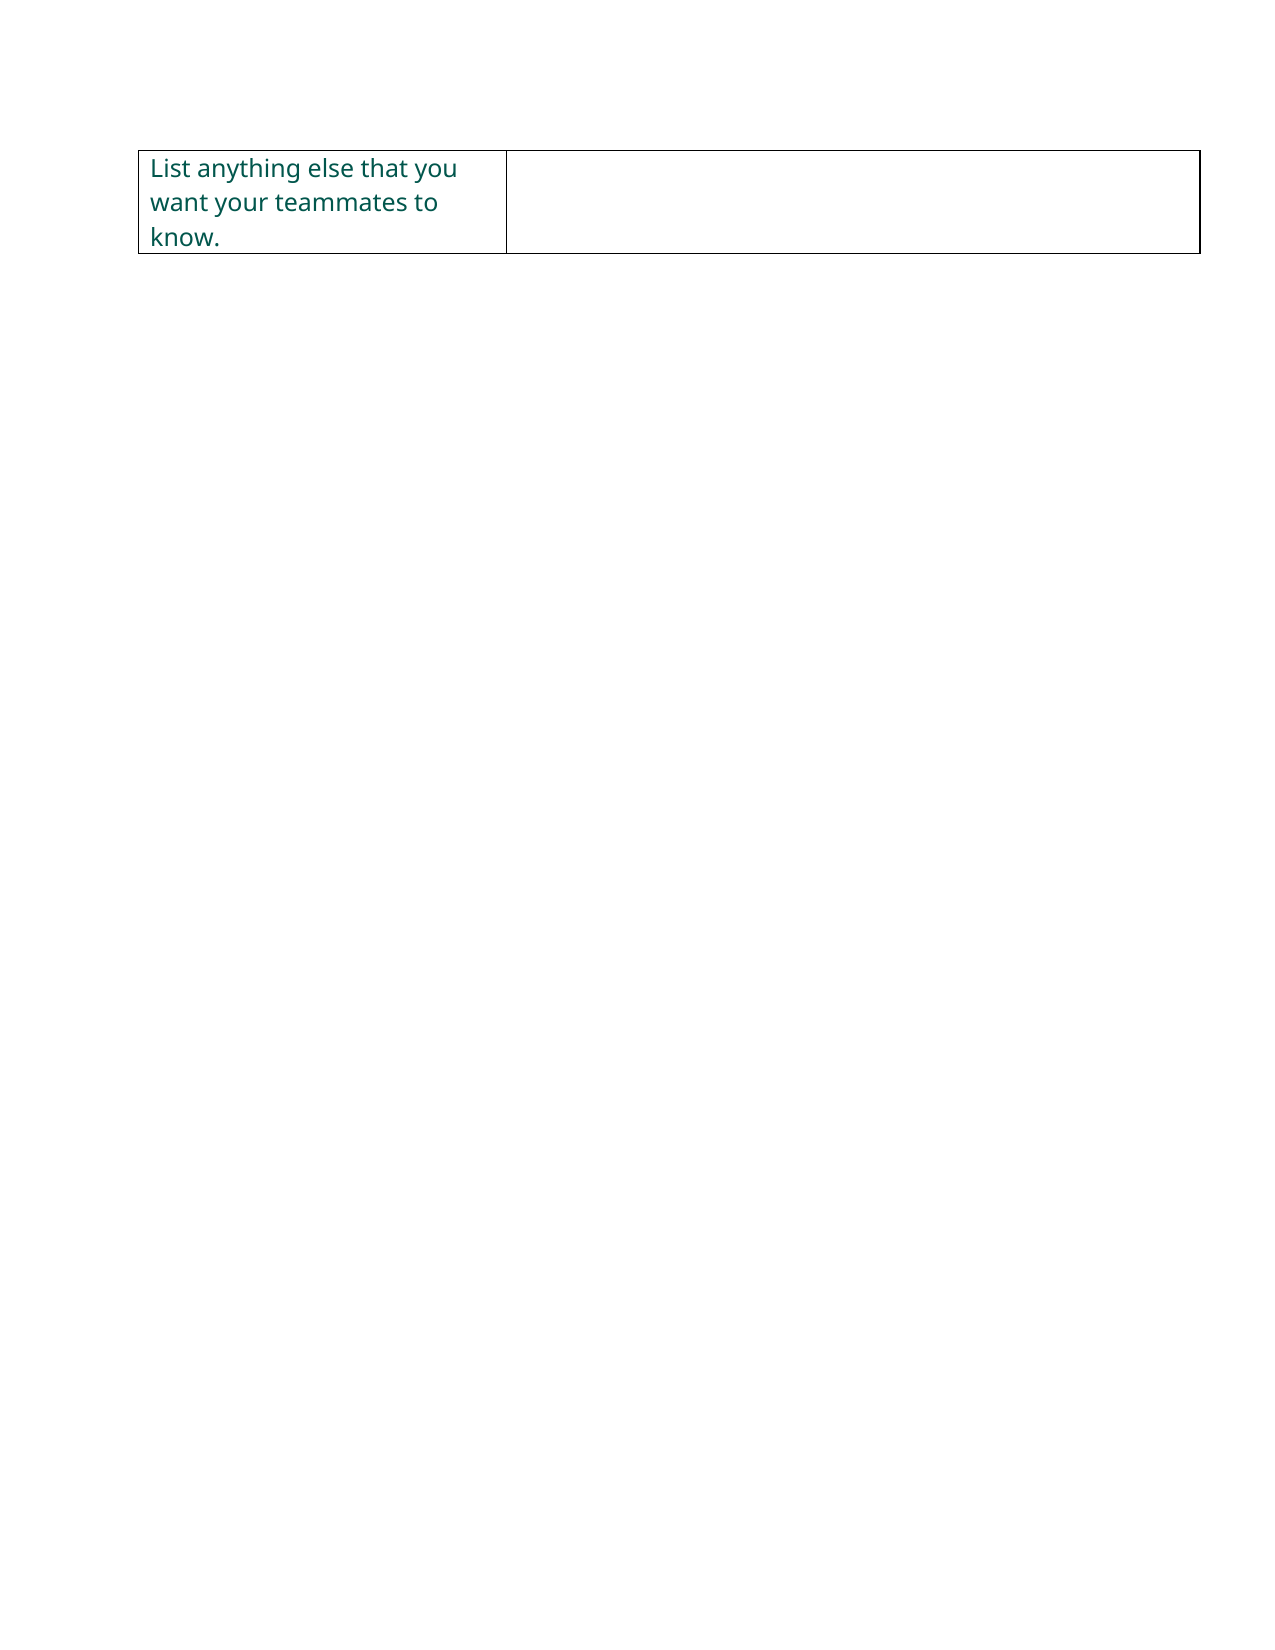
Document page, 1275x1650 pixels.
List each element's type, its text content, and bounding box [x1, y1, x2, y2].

table_cell List anything else that you want your teammates to know. [139, 151, 506, 253]
table_cell [507, 151, 1199, 253]
